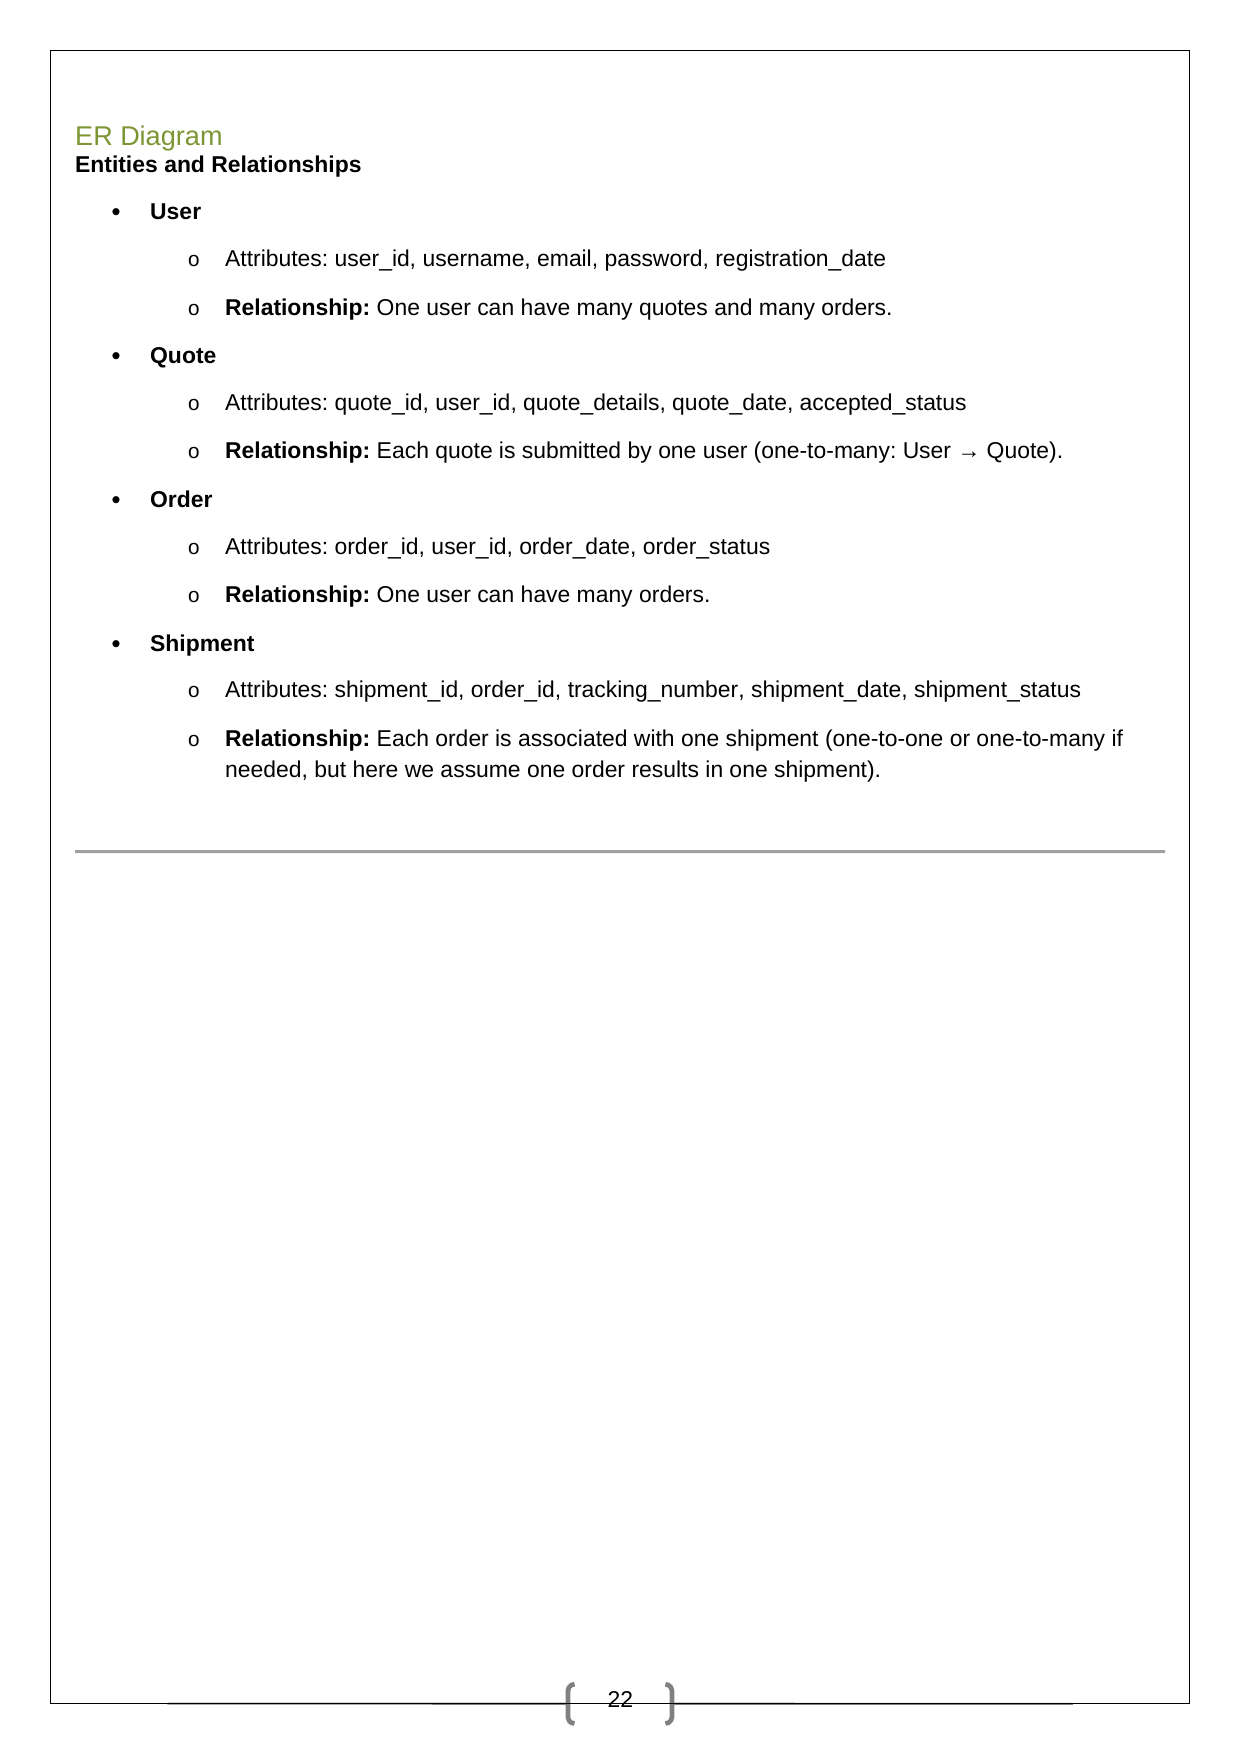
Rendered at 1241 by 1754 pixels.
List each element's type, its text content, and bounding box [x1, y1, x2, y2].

list Relationship: Each quote is submitted by one user (one-to-many: User → Quote). [187, 437, 1165, 465]
list Attributes: quote_id, user_id, quote_details, quote_date, accepted_status [187, 389, 1165, 417]
list Relationship: One user can have many orders. [187, 581, 1165, 609]
list User [112, 198, 1165, 224]
list Quote [112, 342, 1165, 368]
list Relationship: Each order is associated with one shipment (one-to-one or one-to-many if needed, but here we assume one order results in one shipment). [187, 725, 1165, 783]
text Entities and Relationships [75, 151, 1165, 178]
list Attributes: order_id, user_id, order_date, order_status [187, 533, 1165, 560]
subtitle ER Diagram [75, 120, 1165, 151]
list Order [112, 486, 1165, 512]
list Attributes: user_id, username, email, password, registration_date [187, 245, 1165, 273]
list Relationship: One user can have many quotes and many orders. [187, 293, 1165, 321]
list Attributes: shipment_id, order_id, tracking_number, shipment_date, shipment_status [187, 676, 1165, 704]
list Shipment [112, 629, 1165, 656]
